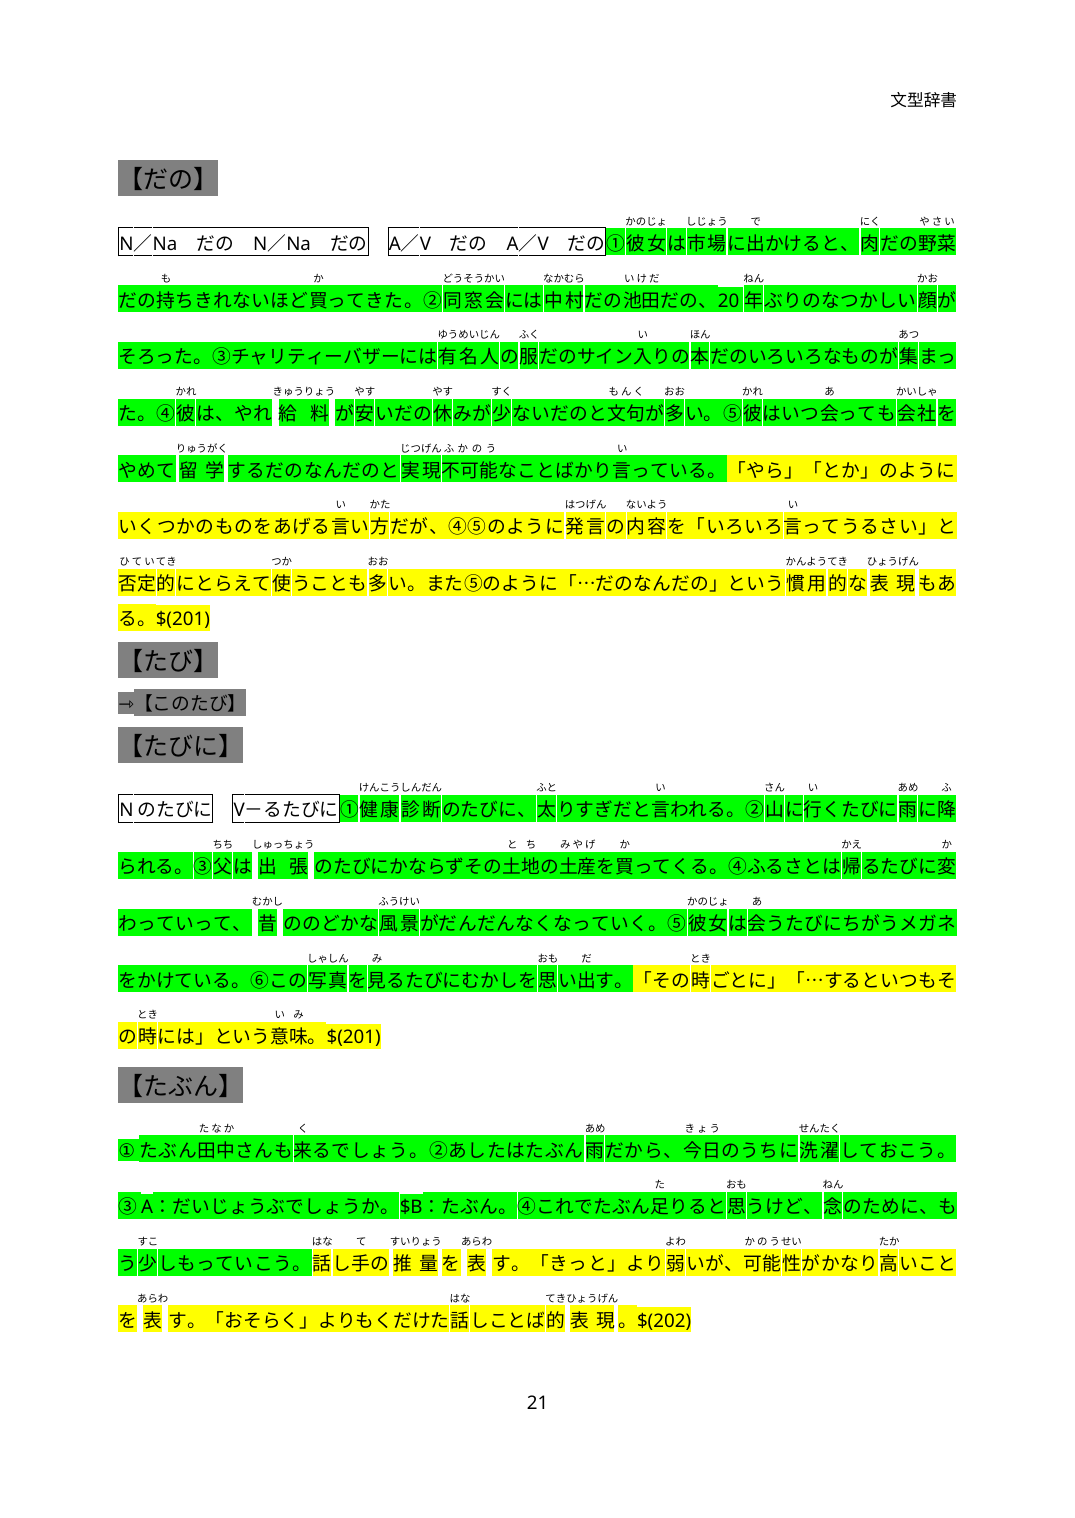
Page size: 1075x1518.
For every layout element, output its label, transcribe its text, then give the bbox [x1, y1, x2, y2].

text N／Na だの N／Na だの A／V だの A／V だの①はにかけると、だのだのちきれないほどってきた。②にはだのだの、20ぶりのなつかしいがそろった。③チャリティーバザーにはのだのサインりのだのいろいろなものがまった。④は、やれがいだのみがないだのとがい。⑤はいつってもをやめてするだのなんだのとなことばかりっている。「やら」「とか」のようにいくつかのものをあげるいだが、④⑤のようにのを「いろいろってうるさい」とにとらえてうこともい。また⑤のように「…だのなんだの」というなもある。$(201) [118, 206, 957, 631]
subtitle 【だの】 [118, 150, 957, 206]
text ①たぶんさんもるでしょう。②あしたはたぶんだから、のうちにしておこう。③A：だいじょうぶでしょうか。$B：たぶん。④これでたぶんりるとうけど、のために、もうしもっていこう。しのをす。「きっと」よりいが、がかなりいことをす。「おそらく」よりもくだけたしことば。$(202) [118, 1113, 957, 1340]
subtitle 【たぶん】 [118, 1056, 957, 1113]
subtitle 【たび】 [118, 631, 957, 688]
text Nのたびに V－るたびに①のたびに、りすぎだとわれる。②にくたびににられる。③はのたびにかならずそののをってくる。④ふるさとはるたびにわっていって、ののどかながだんだんなくなっていく。⑤はうたびにちがうメガネをかけている。⑥このをるたびにむかしをいす。「そのごとに」「…するといつもそのには」という。$(201) [118, 773, 957, 1056]
subtitle 【たびに】 [118, 716, 957, 773]
text ⇾【このたび】 [118, 688, 957, 716]
